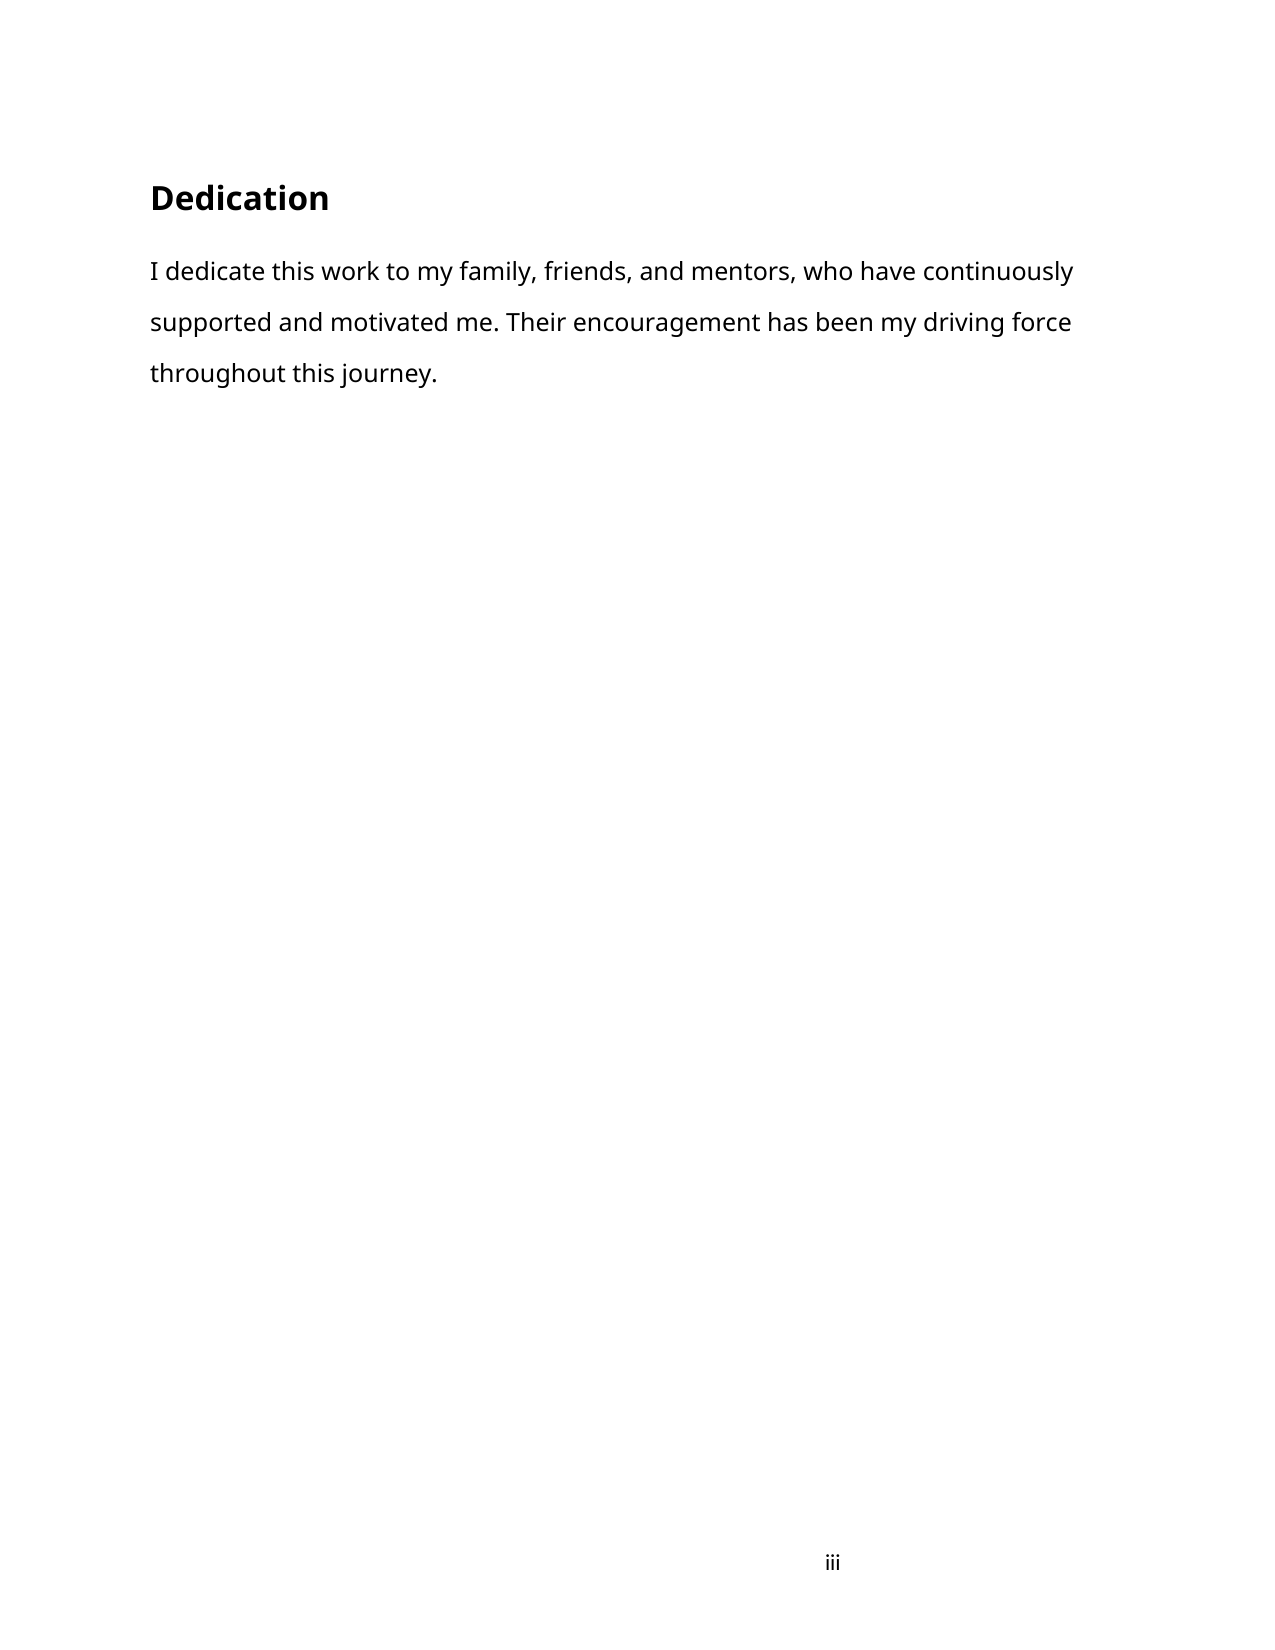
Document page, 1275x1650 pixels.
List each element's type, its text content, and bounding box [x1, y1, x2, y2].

text I dedicate this work to my family, friends, and mentors, who have continuously supported and motivated me. Their encouragement has been my driving force throughout this journey. [150, 253, 1125, 431]
subtitle Dedication [150, 175, 1125, 220]
